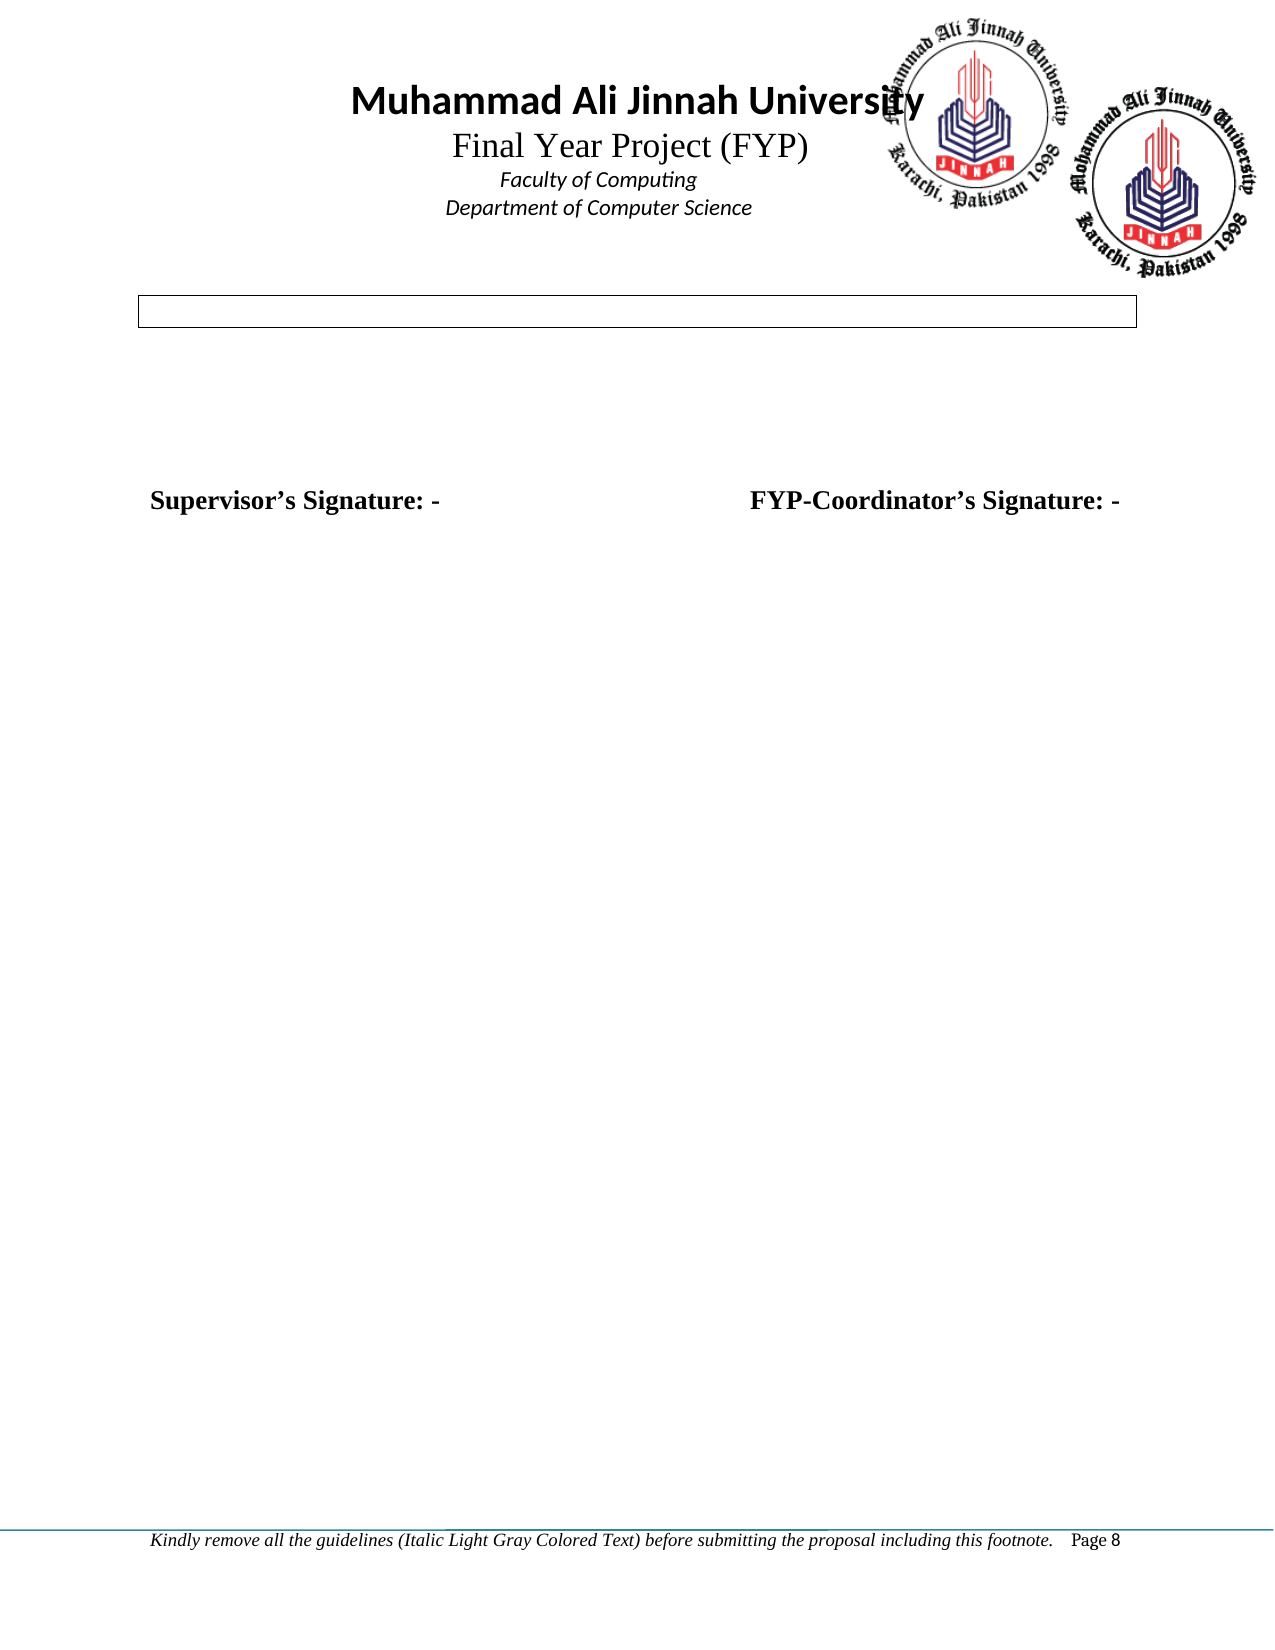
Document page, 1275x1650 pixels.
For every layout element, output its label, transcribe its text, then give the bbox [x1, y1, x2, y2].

text Supervisor’s Signature: - FYP-Coordinator’s Signature: - [150, 484, 1125, 515]
table_cell [139, 296, 1136, 327]
picture [861, 0, 1275, 296]
